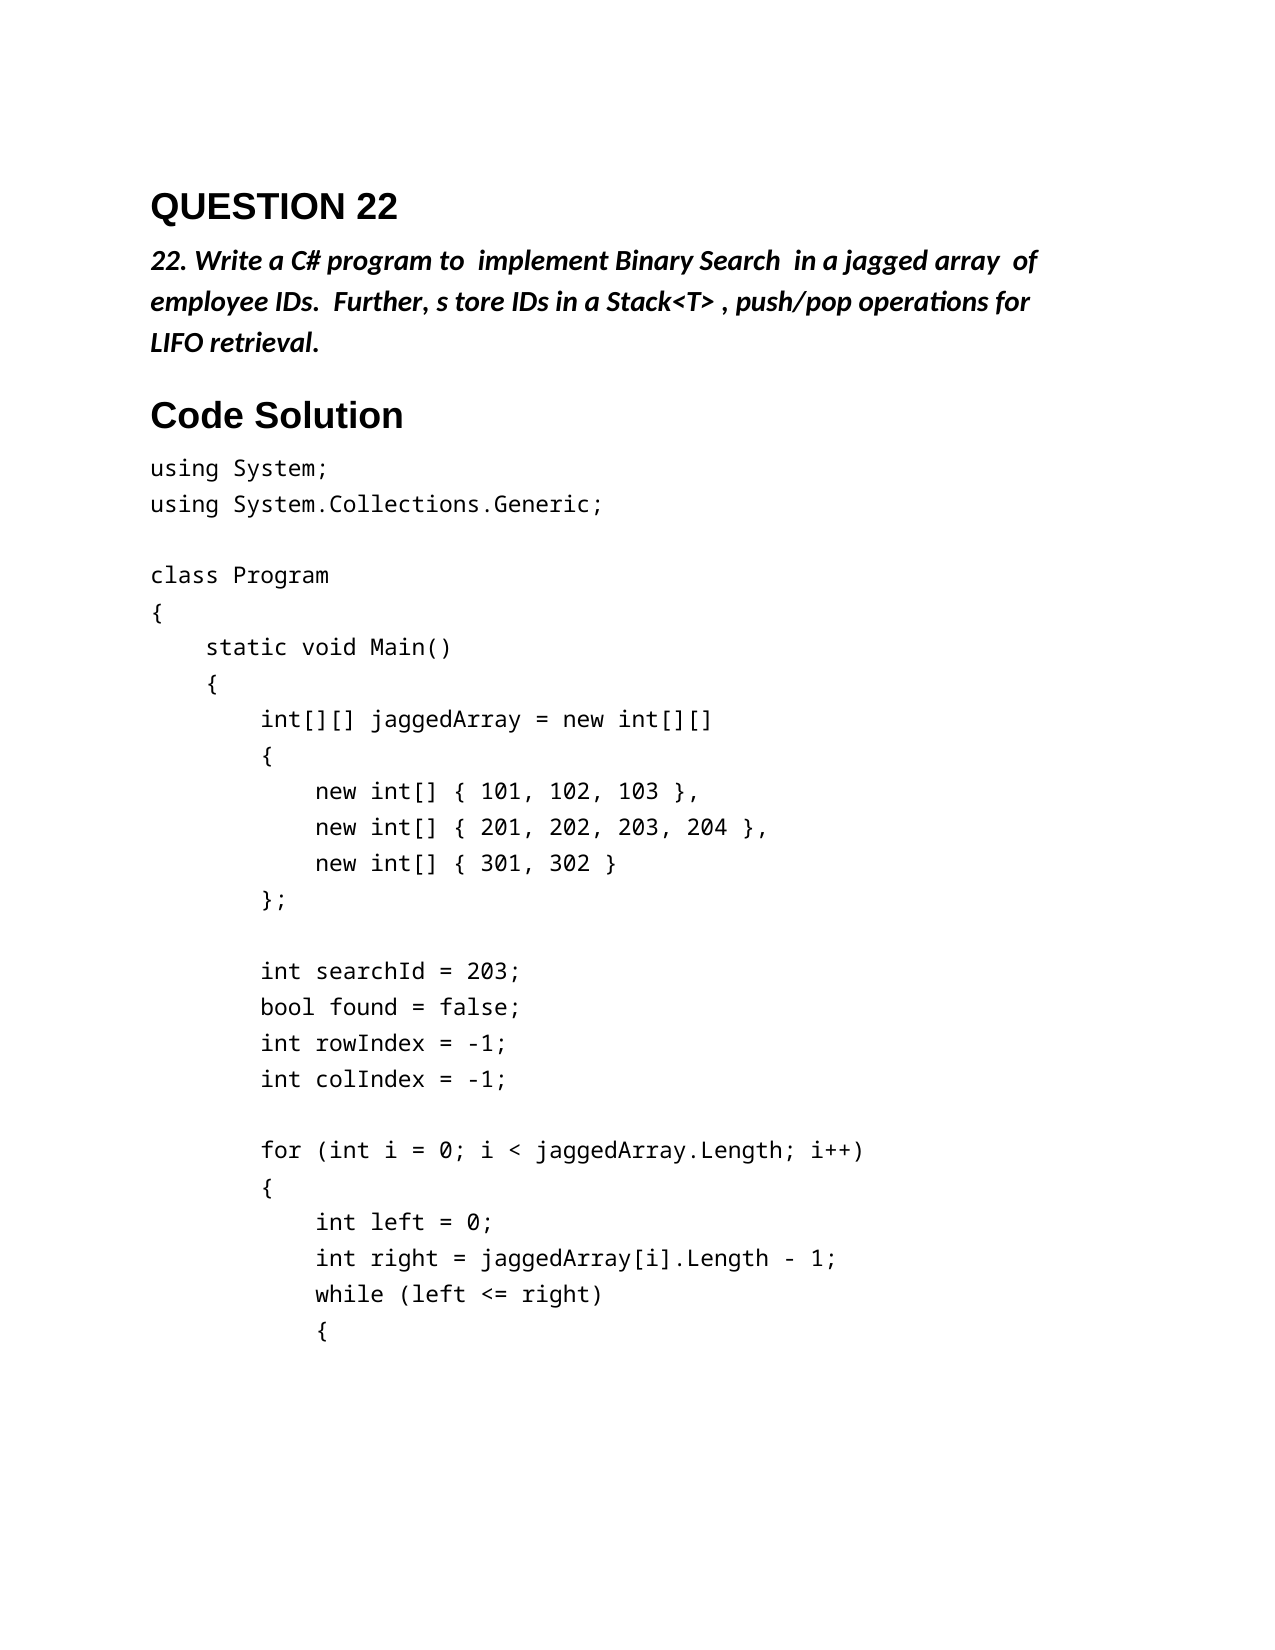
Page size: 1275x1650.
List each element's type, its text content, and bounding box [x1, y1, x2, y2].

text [150, 452, 1064, 1345]
subtitle QUESTION 22 [150, 184, 1064, 227]
text 22. Write a C# program to implement Binary Search in a jagged array of employee IDs. Further, s tore IDs in a Stack<T> , push/pop operations for LIFO retrieval. [150, 242, 1064, 359]
subtitle Code Solution [150, 394, 1064, 437]
